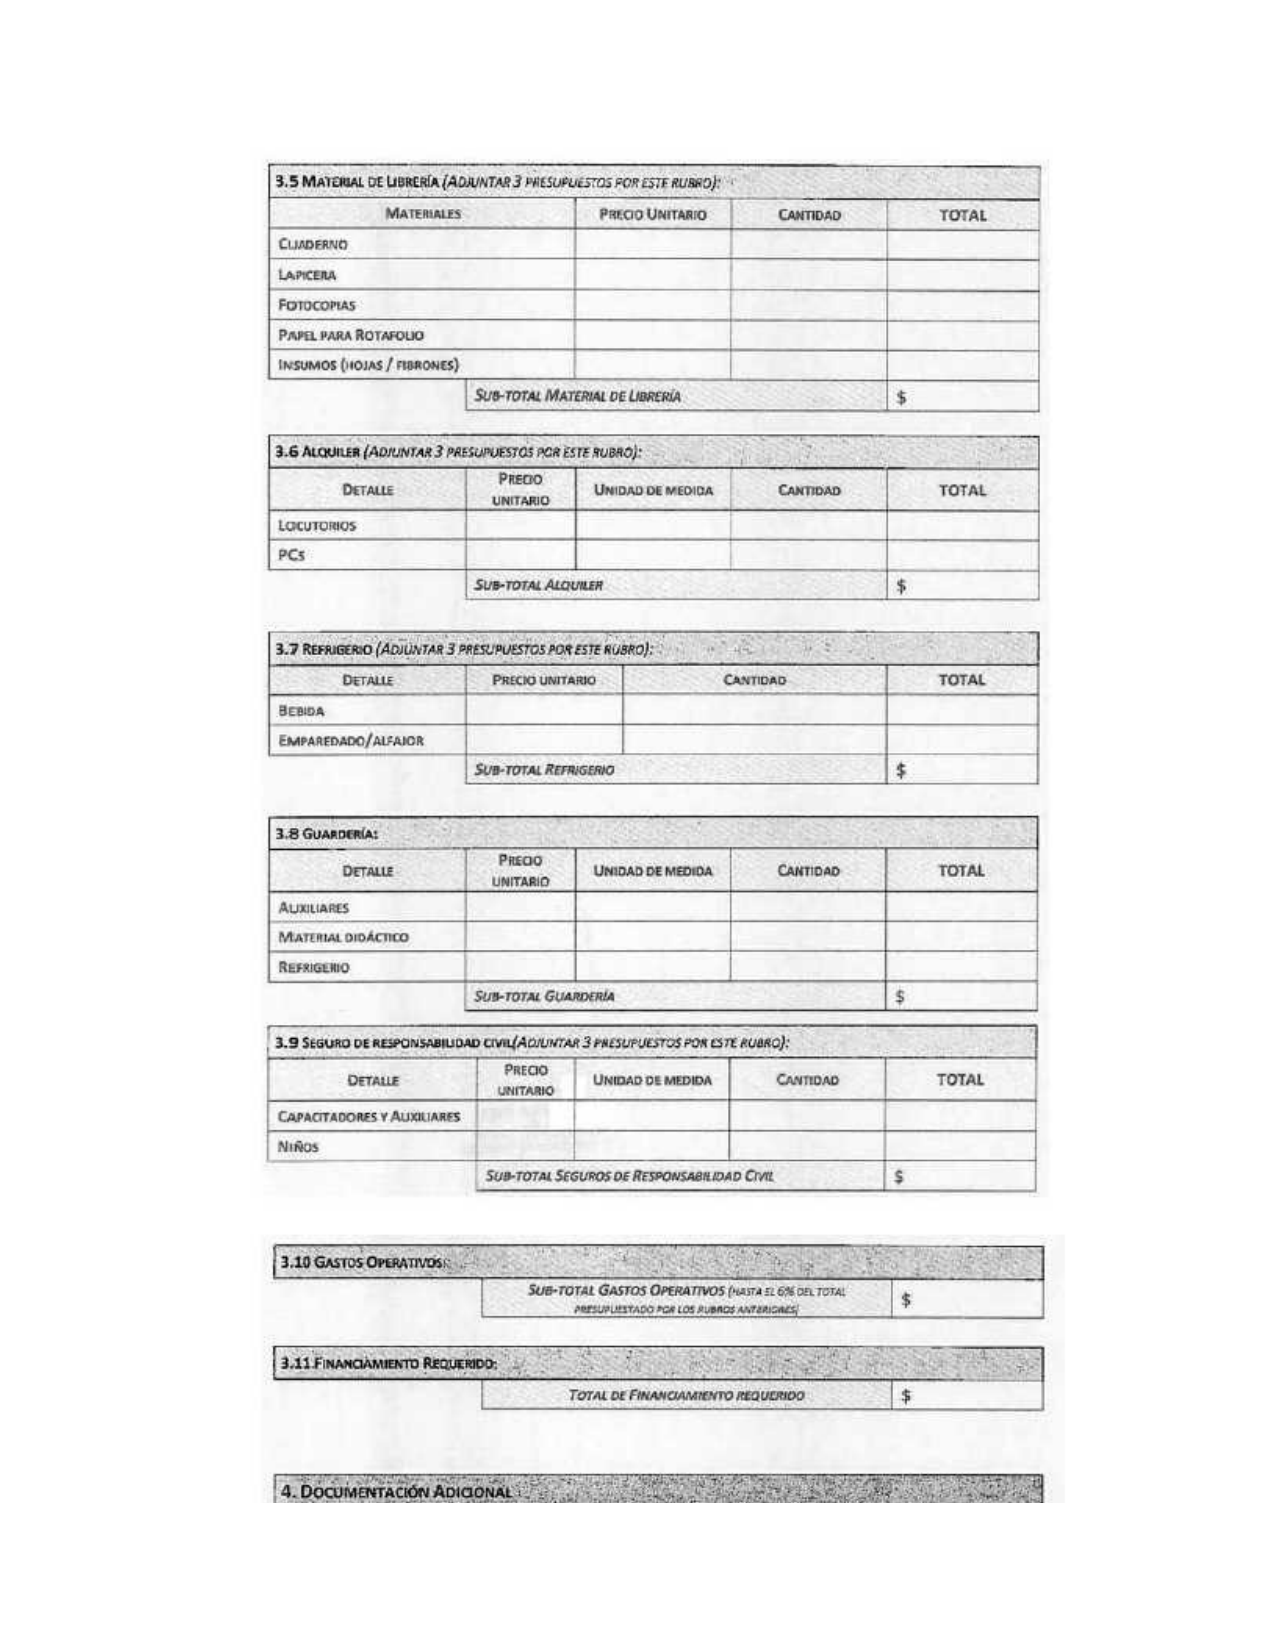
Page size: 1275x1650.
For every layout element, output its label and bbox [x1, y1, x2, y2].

picture [239, 147, 1076, 1503]
